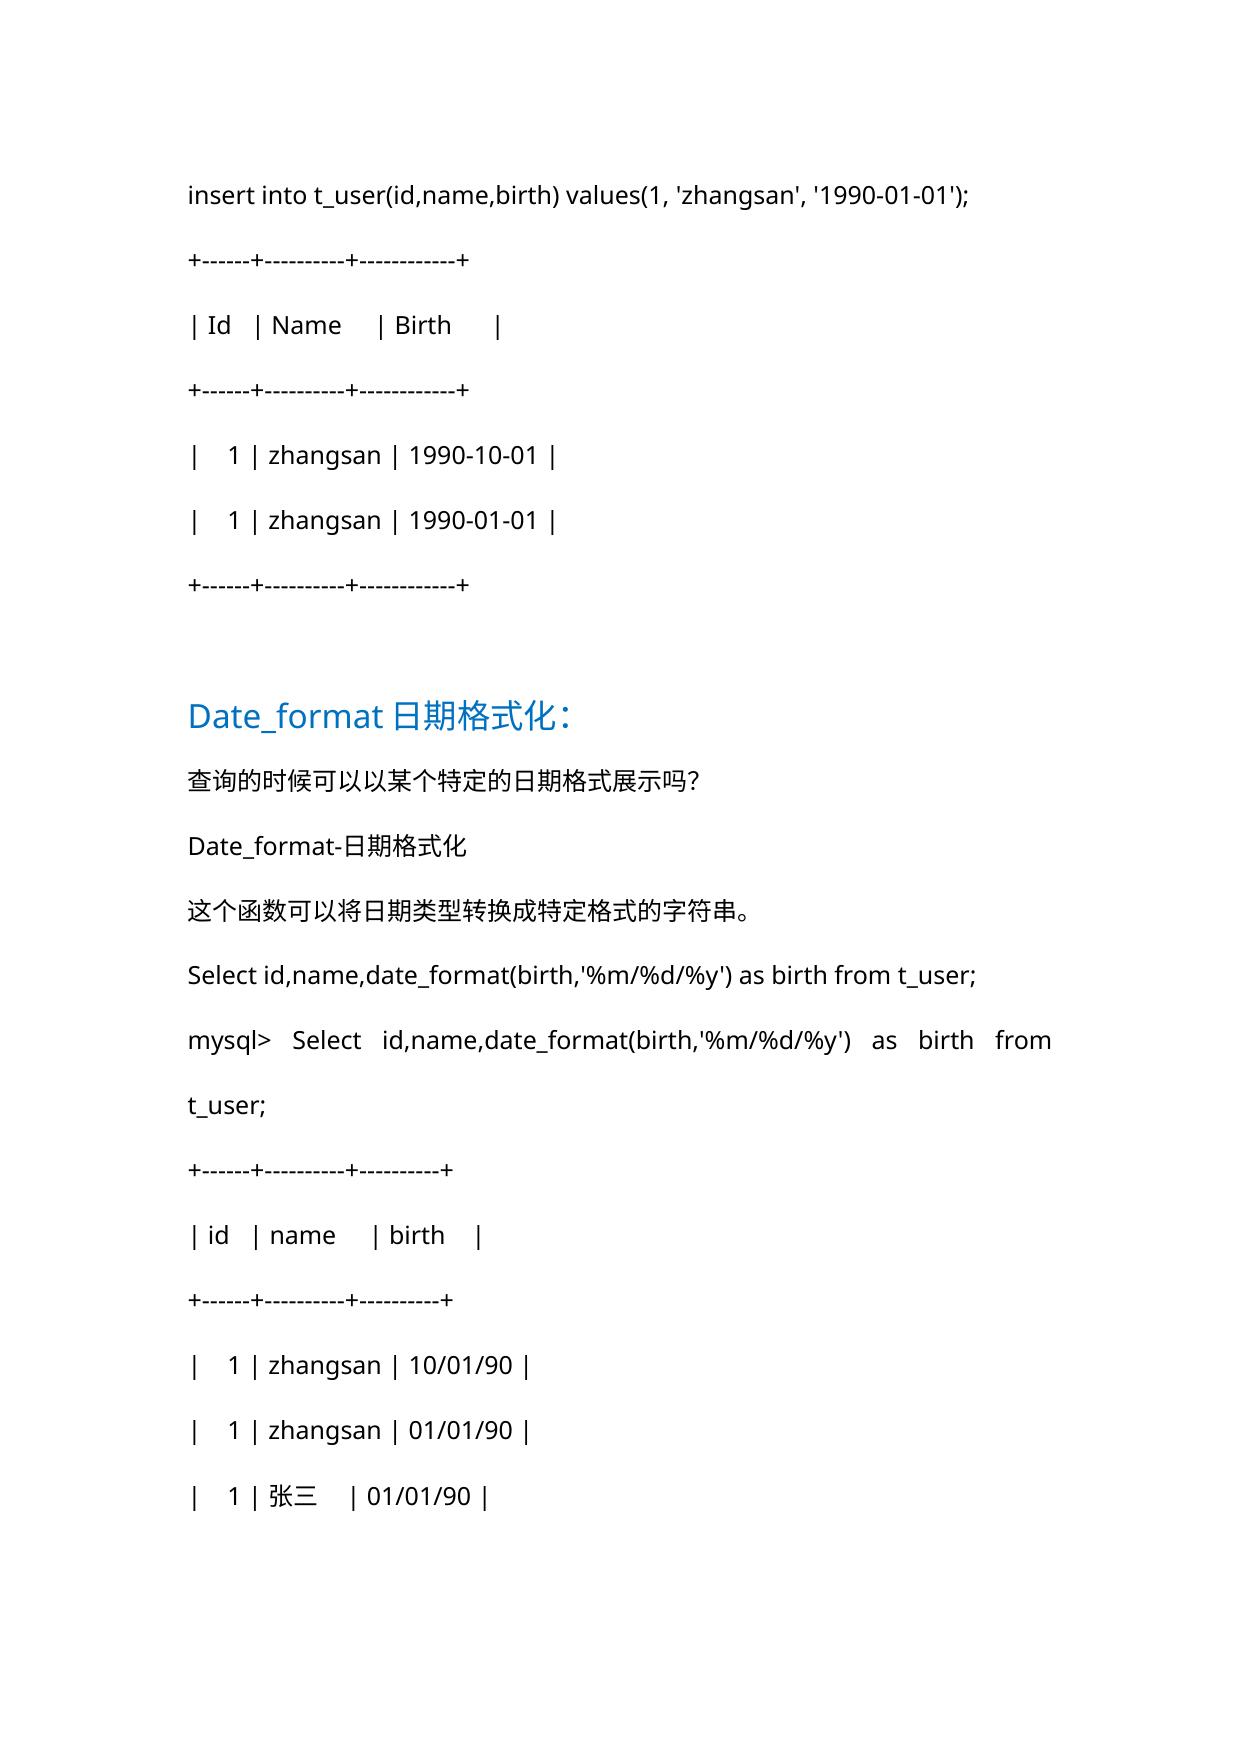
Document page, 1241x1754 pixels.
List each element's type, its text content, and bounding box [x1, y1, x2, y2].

text insert into t_user(id,name,birth) values(1, 'zhangsan', '1990-01-01'); [187, 162, 1053, 227]
text +------+----------+------------+ [187, 552, 1053, 617]
text | 1 | 张三 | 01/01/90 | [187, 1462, 1053, 1527]
text +------+----------+----------+ [187, 1267, 1053, 1332]
text +------+----------+------------+ [187, 357, 1053, 422]
text | id | name | birth | [187, 1202, 1053, 1267]
text | 1 | zhangsan | 1990-10-01 | [187, 422, 1053, 487]
text | Id | Name | Birth | [187, 292, 1053, 357]
text Date_format-日期格式化 [187, 812, 1053, 877]
text Date_format日期格式化： 查询的时候可以以某个特定的日期格式展示吗？ [187, 682, 1053, 812]
text | 1 | zhangsan | 10/01/90 | [187, 1332, 1053, 1397]
text +------+----------+------------+ [187, 227, 1053, 292]
text mysql> Select id,name,date_format(birth,'%m/%d/%y') as birth from t_user; [187, 1007, 1053, 1137]
text 这个函数可以将日期类型转换成特定格式的字符串。 [187, 877, 1053, 942]
text Select id,name,date_format(birth,'%m/%d/%y') as birth from t_user; [187, 942, 1053, 1007]
text | 1 | zhangsan | 1990-01-01 | [187, 487, 1053, 552]
text +------+----------+----------+ [187, 1137, 1053, 1202]
text | 1 | zhangsan | 01/01/90 | [187, 1397, 1053, 1462]
